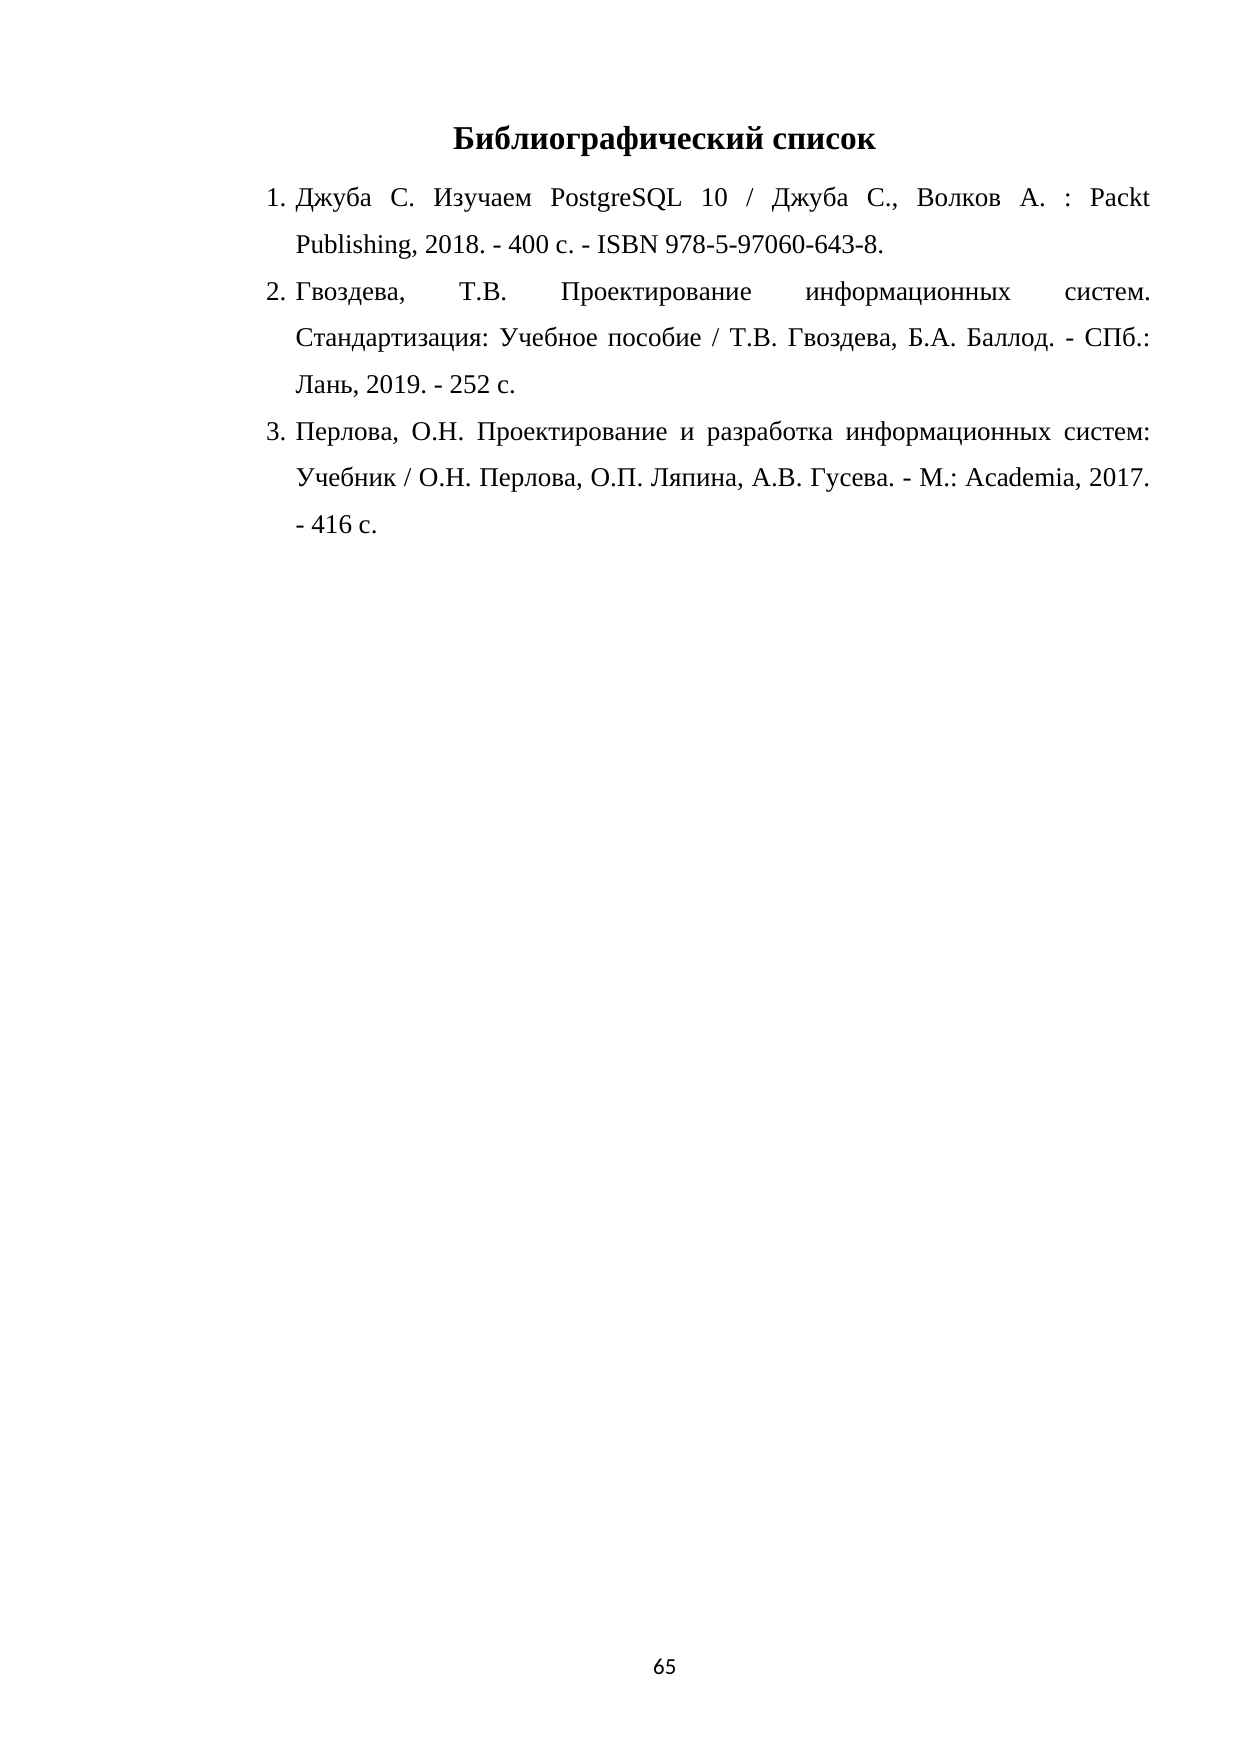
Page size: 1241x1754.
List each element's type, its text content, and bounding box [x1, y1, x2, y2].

list Гвоздева, Т.В. Проектирование информационных систем. Стандартизация: Учебное пособие / Т.В. Гвоздева, Б.А. Баллод. - СПб.: Лань, 2019. - 252 c. [266, 275, 1152, 399]
text Библиографический список [177, 118, 1152, 156]
list Перлова, О.Н. Проектирование и разработка информационных систем: Учебник / О.Н. Перлова, О.П. Ляпина, А.В. Гусева. - М.: Academia, 2017. - 416 c. [266, 415, 1152, 539]
list Джуба С. Изучаем PostgreSQL 10 / Джуба С., Волков А. : Packt Publishing, 2018. - 400 c. - ISBN 978-5-97060-643-8. [266, 181, 1152, 259]
